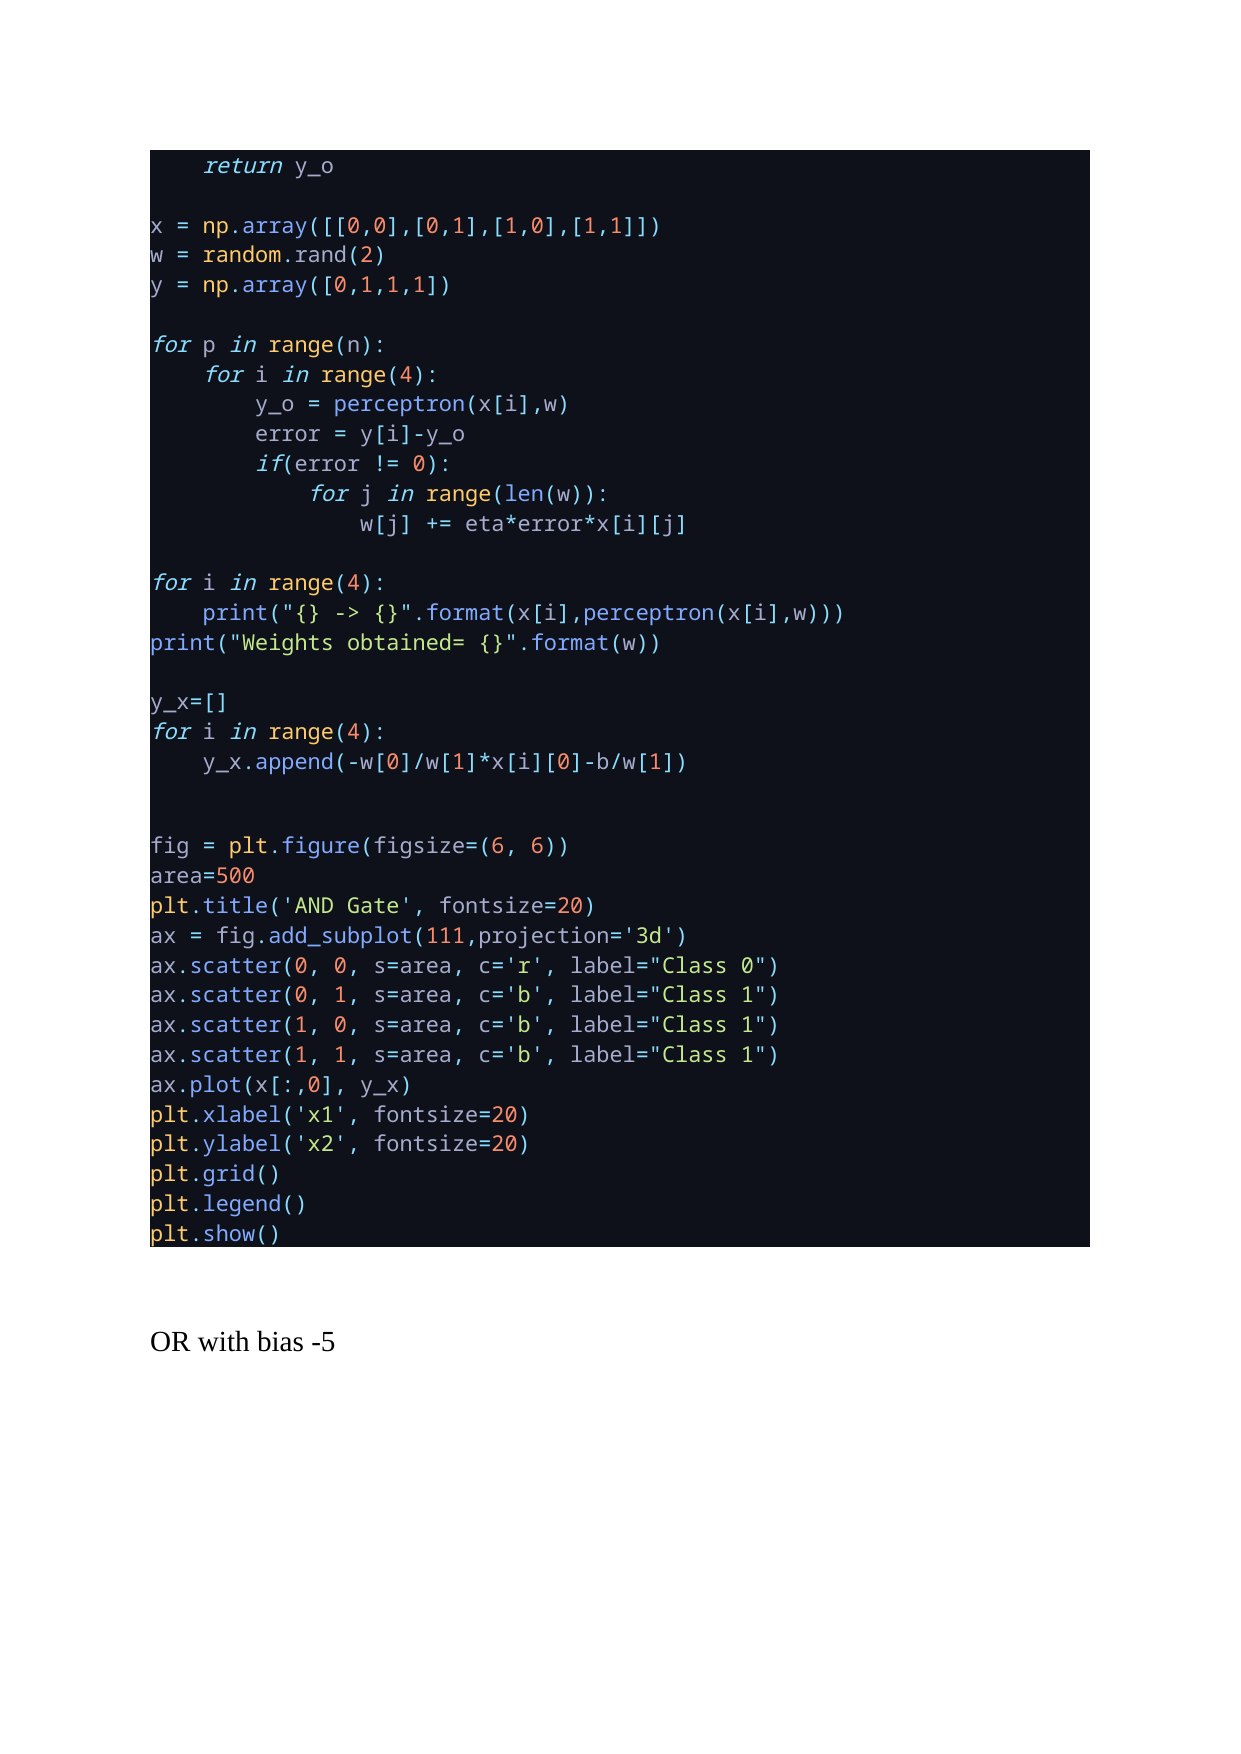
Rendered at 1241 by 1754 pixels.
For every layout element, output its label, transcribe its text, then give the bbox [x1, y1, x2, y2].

text w = random.rand(2) [150, 239, 1090, 269]
text print("Weights obtained= {}".format(w)) [150, 627, 1090, 656]
text fig = plt.figure(figsize=(6, 6)) [150, 830, 1090, 860]
text ax.scatter(0, 0, s=area, c='r', label="Class 0") [150, 949, 1090, 979]
text y_x=[] [150, 686, 1090, 716]
text ax.scatter(1, 1, s=area, c='b', label="Class 1") [150, 1039, 1090, 1069]
text return y_o [150, 150, 1090, 180]
text y_o = perceptron(x[i],w) [150, 388, 1090, 418]
text for i in range(4): [150, 358, 1090, 388]
text error = y[i]-y_o [150, 418, 1090, 448]
text ax.scatter(1, 0, s=area, c='b', label="Class 1") [150, 1009, 1090, 1039]
text print("{} -> {}".format(x[i],perceptron(x[i],w))) [150, 597, 1090, 627]
text for j in range(len(w)): [150, 478, 1090, 507]
text ax = fig.add_subplot(111,projection='3d') [150, 920, 1090, 949]
text y_x.append(-w[0]/w[1]*x[i][0]-b/w[1]) [150, 746, 1090, 776]
text plt.legend() [150, 1188, 1090, 1218]
text for i in range(4): [150, 716, 1090, 746]
text plt.title('AND Gate', fontsize=20) [150, 890, 1090, 920]
text for i in range(4): [150, 567, 1090, 597]
text x = np.array([[0,0],[0,1],[1,0],[1,1]]) [150, 209, 1090, 239]
text plt.show() [150, 1218, 1090, 1247]
text w[j] += eta*error*x[i][j] [150, 507, 1090, 537]
text ax.scatter(0, 1, s=area, c='b', label="Class 1") [150, 979, 1090, 1009]
subtitle OR with bias -5 [150, 1324, 1090, 1358]
text plt.ylabel('x2', fontsize=20) [150, 1128, 1090, 1158]
text for p in range(n): [150, 329, 1090, 358]
text plt.xlabel('x1', fontsize=20) [150, 1098, 1090, 1128]
text ax.plot(x[:,0], y_x) [150, 1069, 1090, 1098]
text y = np.array([0,1,1,1]) [150, 269, 1090, 299]
text if(error != 0): [150, 448, 1090, 478]
text plt.grid() [150, 1158, 1090, 1188]
text area=500 [150, 860, 1090, 890]
